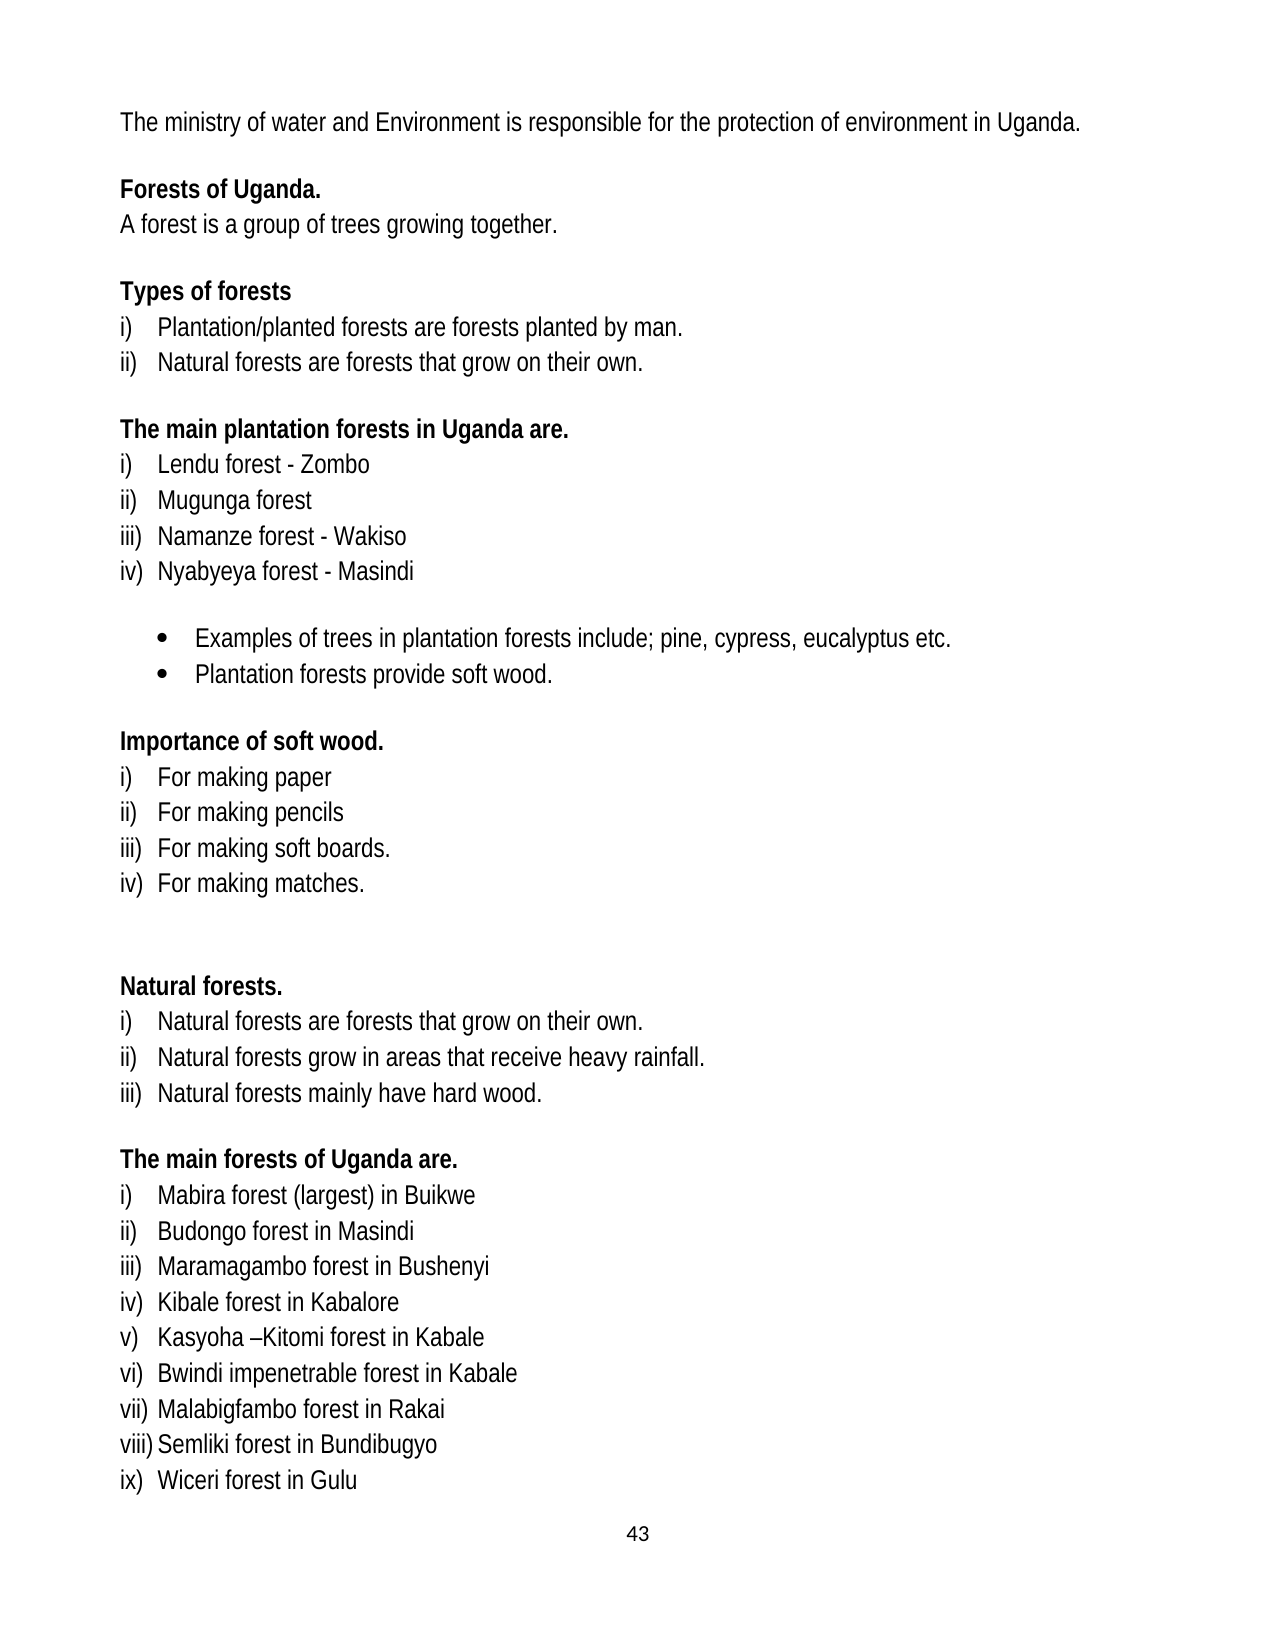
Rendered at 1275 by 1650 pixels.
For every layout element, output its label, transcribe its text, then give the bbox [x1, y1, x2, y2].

list Natural forests mainly have hard wood. [120, 1077, 1155, 1108]
text The ministry of water and Environment is responsible for the protection of environment in Uganda. [120, 106, 1155, 137]
list Bwindi impenetrable forest in Kabale [120, 1357, 1155, 1388]
text A forest is a group of trees growing together. [120, 208, 1155, 239]
text Types of forests [120, 275, 1155, 306]
list Natural forests are forests that grow on their own. [120, 346, 1155, 377]
list Examples of trees in plantation forests include; pine, cypress, eucalyptus etc. [157, 622, 1155, 653]
list Maramagambo forest in Bushenyi [120, 1250, 1155, 1281]
list Malabigfambo forest in Rakai [120, 1393, 1155, 1424]
list Natural forests grow in areas that receive heavy rainfall. [120, 1041, 1155, 1072]
list Kasyoha –Kitomi forest in Kabale [120, 1321, 1155, 1352]
list Plantation/planted forests are forests planted by man. [120, 311, 1155, 342]
list Nyabyeya forest - Masindi [120, 555, 1155, 586]
list Budongo forest in Masindi [120, 1214, 1155, 1246]
list Mugunga forest [120, 484, 1155, 515]
list For making soft boards. [120, 832, 1155, 863]
list Wiceri forest in Gulu [120, 1464, 1155, 1495]
text Forests of Uganda. [120, 173, 1155, 204]
list Namanze forest - Wakiso [120, 520, 1155, 551]
list Kibale forest in Kabalore [120, 1286, 1155, 1317]
text The main plantation forests in Uganda are. [120, 413, 1155, 444]
list For making matches. [120, 867, 1155, 898]
list Natural forests are forests that grow on their own. [120, 1005, 1155, 1036]
list For making paper [120, 761, 1155, 792]
list Lendu forest - Zombo [120, 448, 1155, 479]
list Mabira forest (largest) in Buikwe [120, 1179, 1155, 1210]
text Importance of soft wood. [120, 725, 1155, 756]
text Natural forests. [120, 970, 1155, 1001]
list For making pencils [120, 796, 1155, 827]
text The main forests of Uganda are. [120, 1143, 1155, 1174]
list Semliki forest in Bundibugyo [120, 1428, 1155, 1459]
list Plantation forests provide soft wood. [157, 658, 1155, 689]
